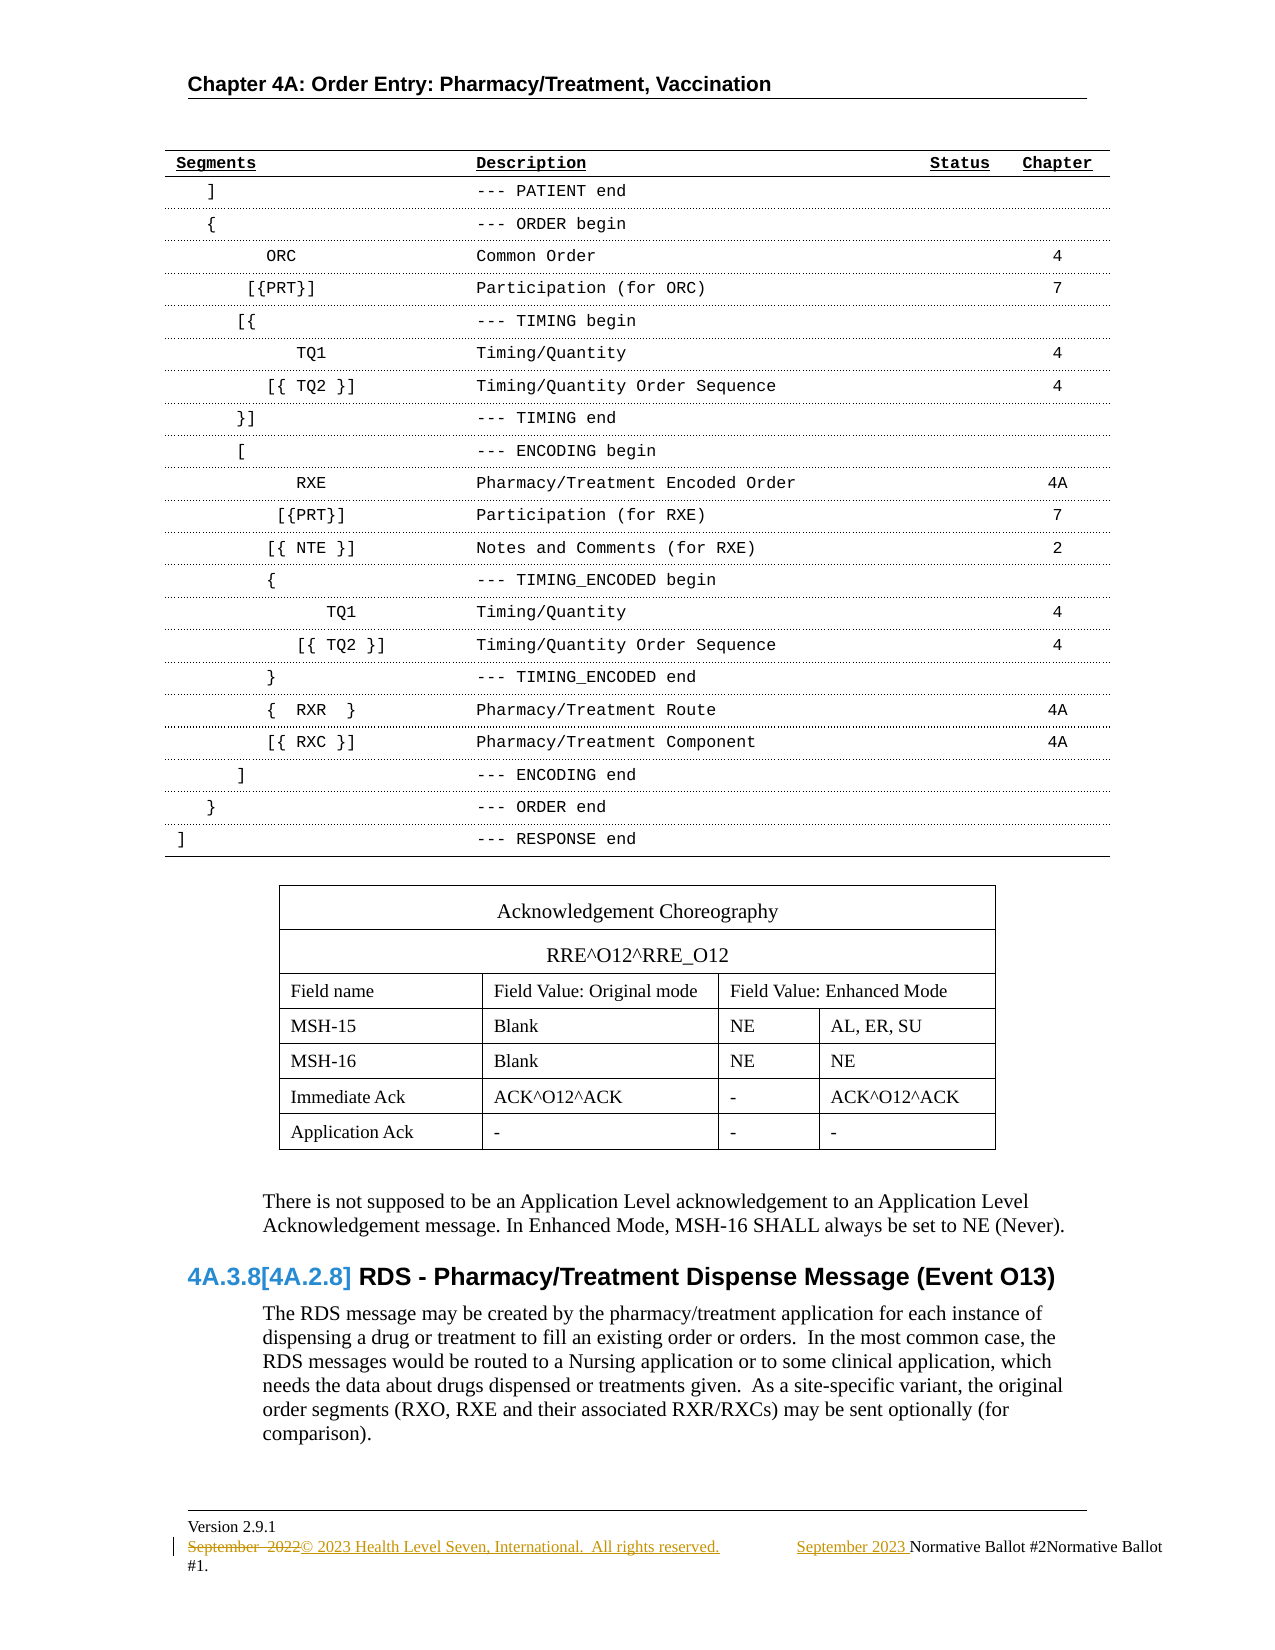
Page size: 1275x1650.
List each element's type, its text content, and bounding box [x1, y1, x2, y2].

table_cell [915, 208, 1005, 240]
table_cell }] [165, 403, 465, 435]
table_cell Field name [280, 974, 482, 1008]
table_cell [{ TQ2 }] [165, 629, 465, 662]
table_cell [{ NTE }] [165, 532, 465, 564]
table_cell [1005, 305, 1110, 338]
table_cell 4A [1005, 467, 1110, 499]
table_cell [{ RXC }] [165, 726, 465, 759]
table_cell 7 [1005, 500, 1110, 532]
table_cell [915, 824, 1005, 856]
table_cell Application Ack [280, 1114, 482, 1148]
table_cell Timing/Quantity [465, 597, 915, 629]
table_cell --- ENCODING begin [465, 435, 915, 467]
table_cell --- ENCODING end [465, 759, 915, 791]
table_header Description [465, 151, 915, 176]
table_cell ACK^O12^ACK [820, 1079, 995, 1113]
table_cell ] [165, 824, 465, 856]
table_cell [915, 694, 1005, 726]
table_cell [915, 500, 1005, 532]
table_cell ORC [165, 240, 465, 273]
table_cell --- TIMING_ENCODED end [465, 662, 915, 694]
table_cell Common Order [465, 240, 915, 273]
table_cell [915, 370, 1005, 402]
table_cell } [165, 662, 465, 694]
table_cell 2 [1005, 532, 1110, 564]
table_cell Notes and Comments (for RXE) [465, 532, 915, 564]
table_cell --- TIMING_ENCODED begin [465, 564, 915, 597]
table_cell [1005, 791, 1110, 823]
table_cell NE [719, 1009, 819, 1043]
table_cell Field Value: Original mode [483, 974, 718, 1008]
table_cell MSH-16 [280, 1044, 482, 1078]
table_cell [1005, 177, 1110, 208]
table_cell [915, 305, 1005, 338]
table_cell [915, 597, 1005, 629]
table_cell --- ORDER end [465, 791, 915, 823]
table_header Chapter [1005, 151, 1110, 176]
table_cell MSH-15 [280, 1009, 482, 1043]
table_cell { [165, 564, 465, 597]
table_cell [1005, 403, 1110, 435]
table_cell } [165, 791, 465, 823]
table_cell Pharmacy/Treatment Component [465, 726, 915, 759]
table_cell [{PRT}] [165, 273, 465, 305]
table_cell - [719, 1114, 819, 1148]
table_cell --- RESPONSE end [465, 824, 915, 856]
table_cell [915, 177, 1005, 208]
table_cell [1005, 208, 1110, 240]
table_cell [915, 629, 1005, 662]
table_cell [915, 791, 1005, 823]
table_cell [915, 467, 1005, 499]
table_cell RXE [165, 467, 465, 499]
table_cell [1005, 662, 1110, 694]
table_cell --- PATIENT end [465, 177, 915, 208]
table_cell [1005, 564, 1110, 597]
table_cell Immediate Ack [280, 1079, 482, 1113]
table_cell { RXR } [165, 694, 465, 726]
table_cell [915, 532, 1005, 564]
table_cell [{ TQ2 }] [165, 370, 465, 402]
table_cell [1005, 435, 1110, 467]
table_cell Blank [483, 1009, 718, 1043]
table_cell [915, 403, 1005, 435]
table_cell NE [820, 1044, 995, 1078]
table_cell --- TIMING end [465, 403, 915, 435]
table_cell ACK^O12^ACK [483, 1079, 718, 1113]
subtitle RDS - Pharmacy/Treatment Dispense Message (Event O13) [187, 1262, 1087, 1291]
table_header Status [915, 151, 1005, 176]
table_cell TQ1 [165, 597, 465, 629]
table_cell [915, 759, 1005, 791]
table_cell TQ1 [165, 338, 465, 370]
table_cell [915, 662, 1005, 694]
table_cell NE [719, 1044, 819, 1078]
table_cell ] [165, 177, 465, 208]
table_header Segments [165, 151, 465, 176]
table_cell AL, ER, SU [820, 1009, 995, 1043]
table_header Acknowledgement Choreography [280, 886, 995, 929]
table_cell Timing/Quantity [465, 338, 915, 370]
table_cell [1005, 759, 1110, 791]
table_cell --- ORDER begin [465, 208, 915, 240]
table_cell Pharmacy/Treatment Route [465, 694, 915, 726]
table_cell Field Value: Enhanced Mode [719, 974, 995, 1008]
table_cell Participation (for RXE) [465, 500, 915, 532]
table_cell Pharmacy/Treatment Encoded Order [465, 467, 915, 499]
table_cell ] [165, 759, 465, 791]
table_cell 4A [1005, 726, 1110, 759]
table_cell [915, 273, 1005, 305]
table_cell [915, 240, 1005, 273]
table_cell - [483, 1114, 718, 1148]
table_cell [1005, 824, 1110, 856]
text The RDS message may be created by the pharmacy/treatment application for each instance of dispensing a drug or treatment to fill an existing order or orders. In the most common case, the RDS messages would be routed to a Nursing application or to some clinical application, which needs the data about drugs dispensed or treatments given. As a site-specific variant, the original order segments (RXO, RXE and their associated RXR/RXCs) may be sent optionally (for comparison). [262, 1301, 1087, 1445]
table_cell [{PRT}] [165, 500, 465, 532]
table_cell [915, 564, 1005, 597]
table_cell RRE^O12^RRE_O12 [280, 930, 995, 973]
table_cell --- TIMING begin [465, 305, 915, 338]
table_cell 4A [1005, 694, 1110, 726]
table_cell [915, 338, 1005, 370]
table_cell Participation (for ORC) [465, 273, 915, 305]
table_cell Blank [483, 1044, 718, 1078]
table_cell 7 [1005, 273, 1110, 305]
table_cell [{ [165, 305, 465, 338]
table_cell Timing/Quantity Order Sequence [465, 629, 915, 662]
table_cell Timing/Quantity Order Sequence [465, 370, 915, 402]
table_cell { [165, 208, 465, 240]
table_cell - [719, 1079, 819, 1113]
table_cell - [820, 1114, 995, 1148]
table_cell [ [165, 435, 465, 467]
text There is not supposed to be an Application Level acknowledgement to an Application Level Acknowledgement message. In Enhanced Mode, MSH-16 SHALL always be set to NE (Never). [262, 1189, 1087, 1237]
table_cell [915, 435, 1005, 467]
table_cell [915, 726, 1005, 759]
